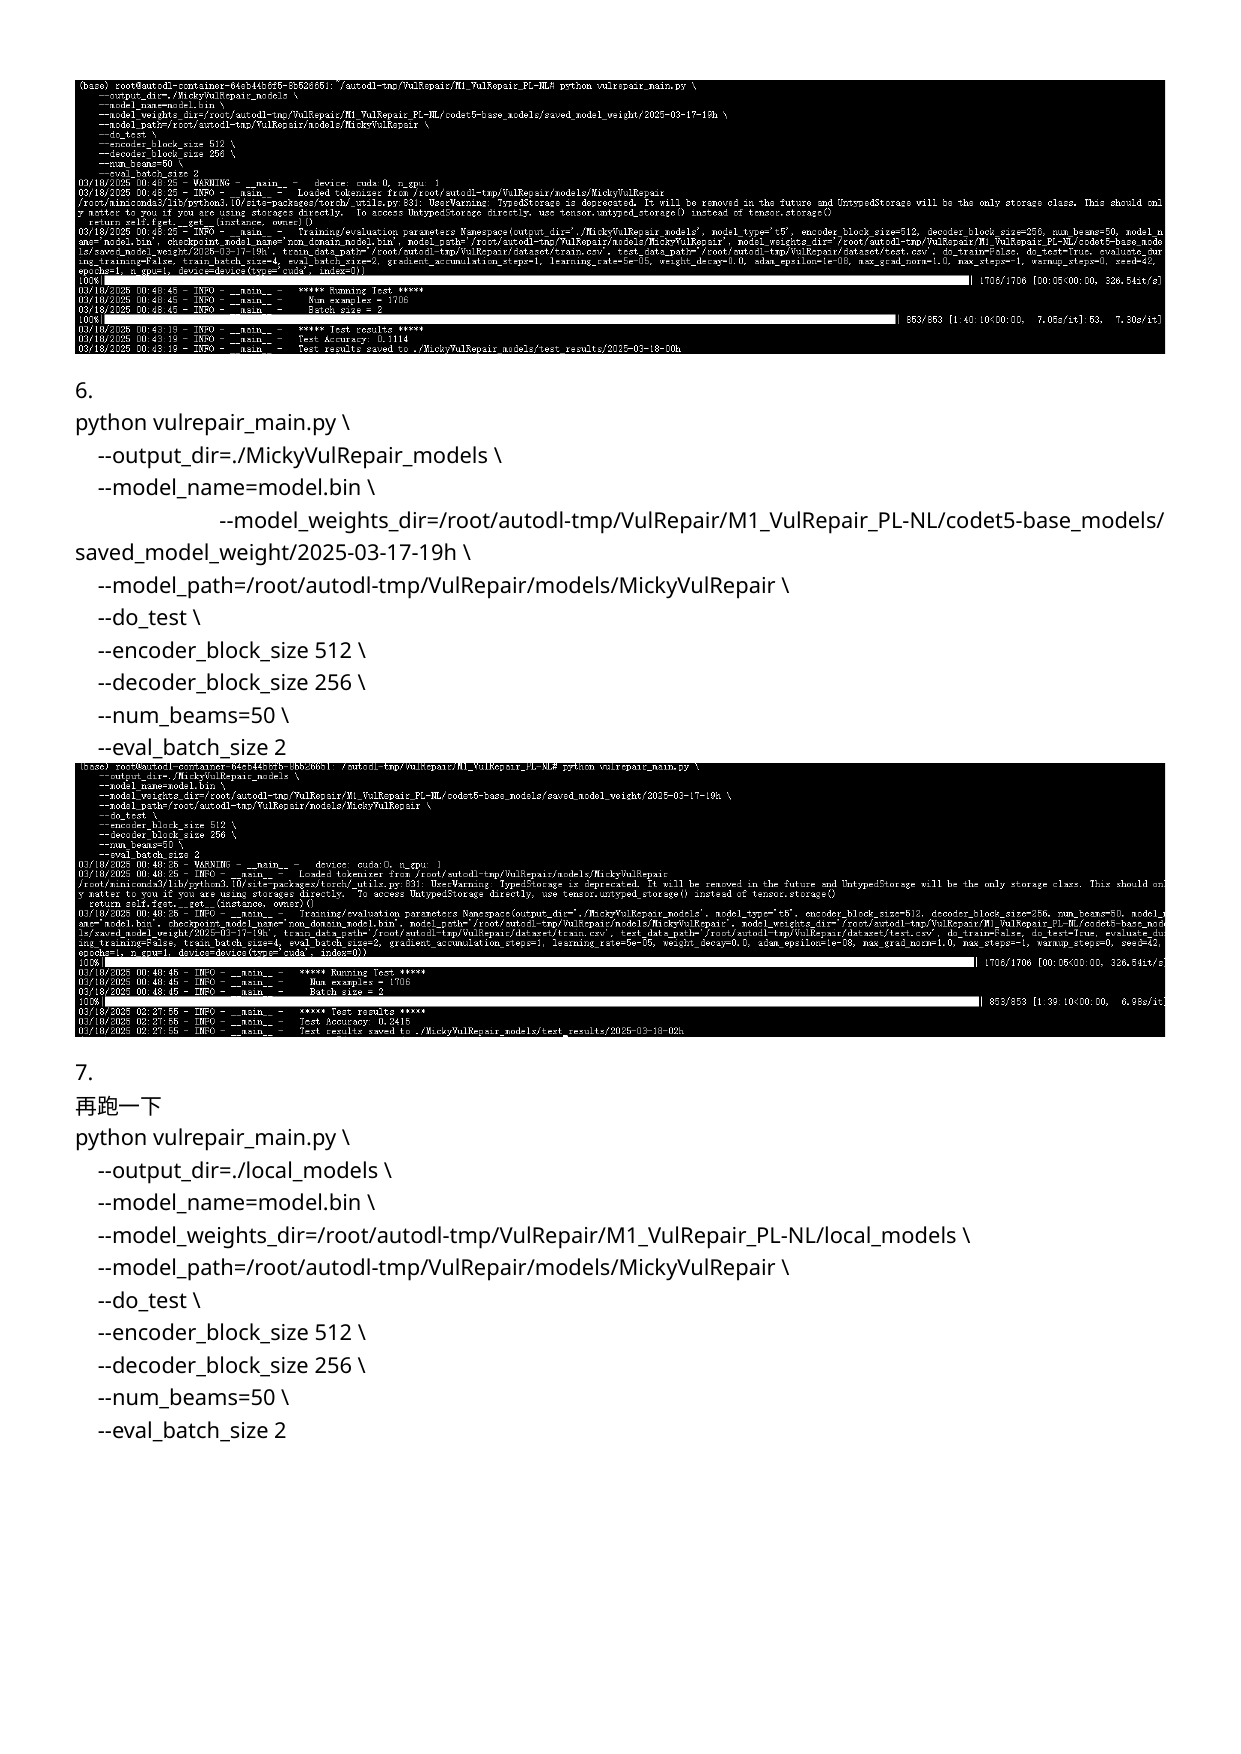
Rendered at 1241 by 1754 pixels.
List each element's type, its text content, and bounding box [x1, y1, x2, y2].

text --decoder_block_size 256 \ [75, 1348, 1165, 1381]
text --eval_batch_size 2 [75, 1413, 1165, 1446]
picture [75, 80, 1166, 354]
text 再跑一下 [75, 1088, 1165, 1121]
text --output_dir=./local_models \ [75, 1153, 1165, 1186]
text --model_weights_dir=/root/autodl-tmp/VulRepair/M1_VulRepair_PL-NL/codet5-base_models/saved_model_weight/2025-03-17-19h \ [75, 503, 1165, 568]
text --num_beams=50 \ [75, 698, 1165, 731]
text --model_weights_dir=/root/autodl-tmp/VulRepair/M1_VulRepair_PL-NL/local_models \ [75, 1218, 1165, 1251]
text --encoder_block_size 512 \ [75, 633, 1165, 666]
text --model_name=model.bin \ [75, 471, 1165, 503]
text --num_beams=50 \ [75, 1381, 1165, 1413]
text --decoder_block_size 256 \ [75, 666, 1165, 698]
text --output_dir=./MickyVulRepair_models \ [75, 438, 1165, 471]
text 7. [75, 1056, 1165, 1088]
text --model_path=/root/autodl-tmp/VulRepair/models/MickyVulRepair \ [75, 568, 1165, 601]
picture [75, 763, 1166, 1037]
text --model_path=/root/autodl-tmp/VulRepair/models/MickyVulRepair \ [75, 1251, 1165, 1283]
text --do_test \ [75, 1283, 1165, 1316]
text --model_name=model.bin \ [75, 1186, 1165, 1218]
text python vulrepair_main.py \ [75, 406, 1165, 438]
text --do_test \ [75, 601, 1165, 633]
text 6. [75, 373, 1165, 406]
text --encoder_block_size 512 \ [75, 1316, 1165, 1348]
text --eval_batch_size 2 [75, 731, 1165, 763]
text python vulrepair_main.py \ [75, 1121, 1165, 1153]
